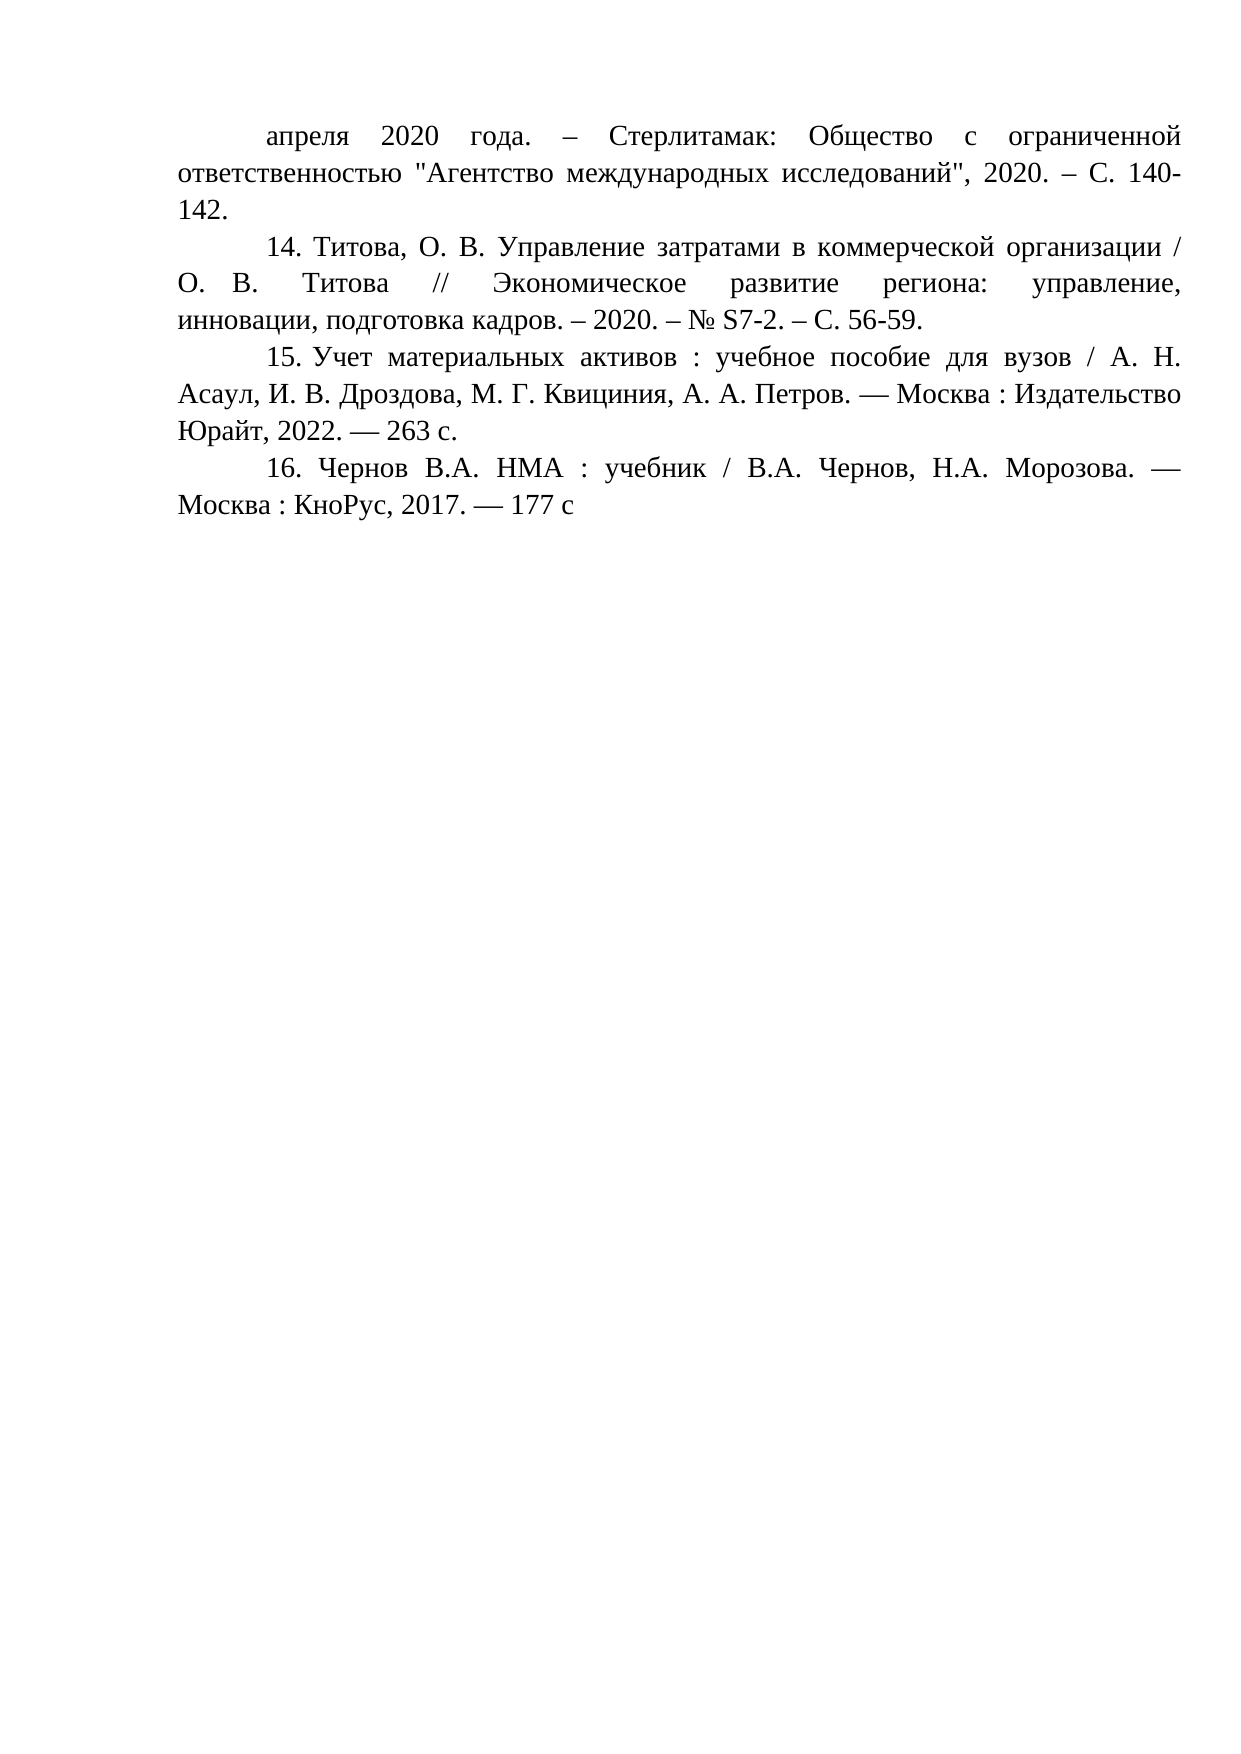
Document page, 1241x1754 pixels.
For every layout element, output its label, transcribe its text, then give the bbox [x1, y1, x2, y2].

text 14. Титова, О. В. Управление затратами в коммерческой организации / О. В. Титова // Экономическое развитие региона: управление, инновации, подготовка кадров. – 2020. – № S7-2. – С. 56-59. [177, 229, 1181, 336]
text 15. Учет материальных активов : учебное пособие для вузов / А. Н. Асаул, И. В. Дроздова, М. Г. Квициния, А. А. Петров. — Москва : Издательство Юрайт, 2022. — 263 с. [177, 339, 1181, 447]
text апреля 2020 года. – Стерлитамак: Общество с ограниченной ответственностью "Агентство международных исследований", 2020. – С. 140-142. [177, 118, 1181, 225]
text 16. Чернов В.А. НМА : учебник / В.А. Чернов, Н.А. Морозова. — Москва : КноРус, 2017. — 177 с [177, 450, 1181, 520]
